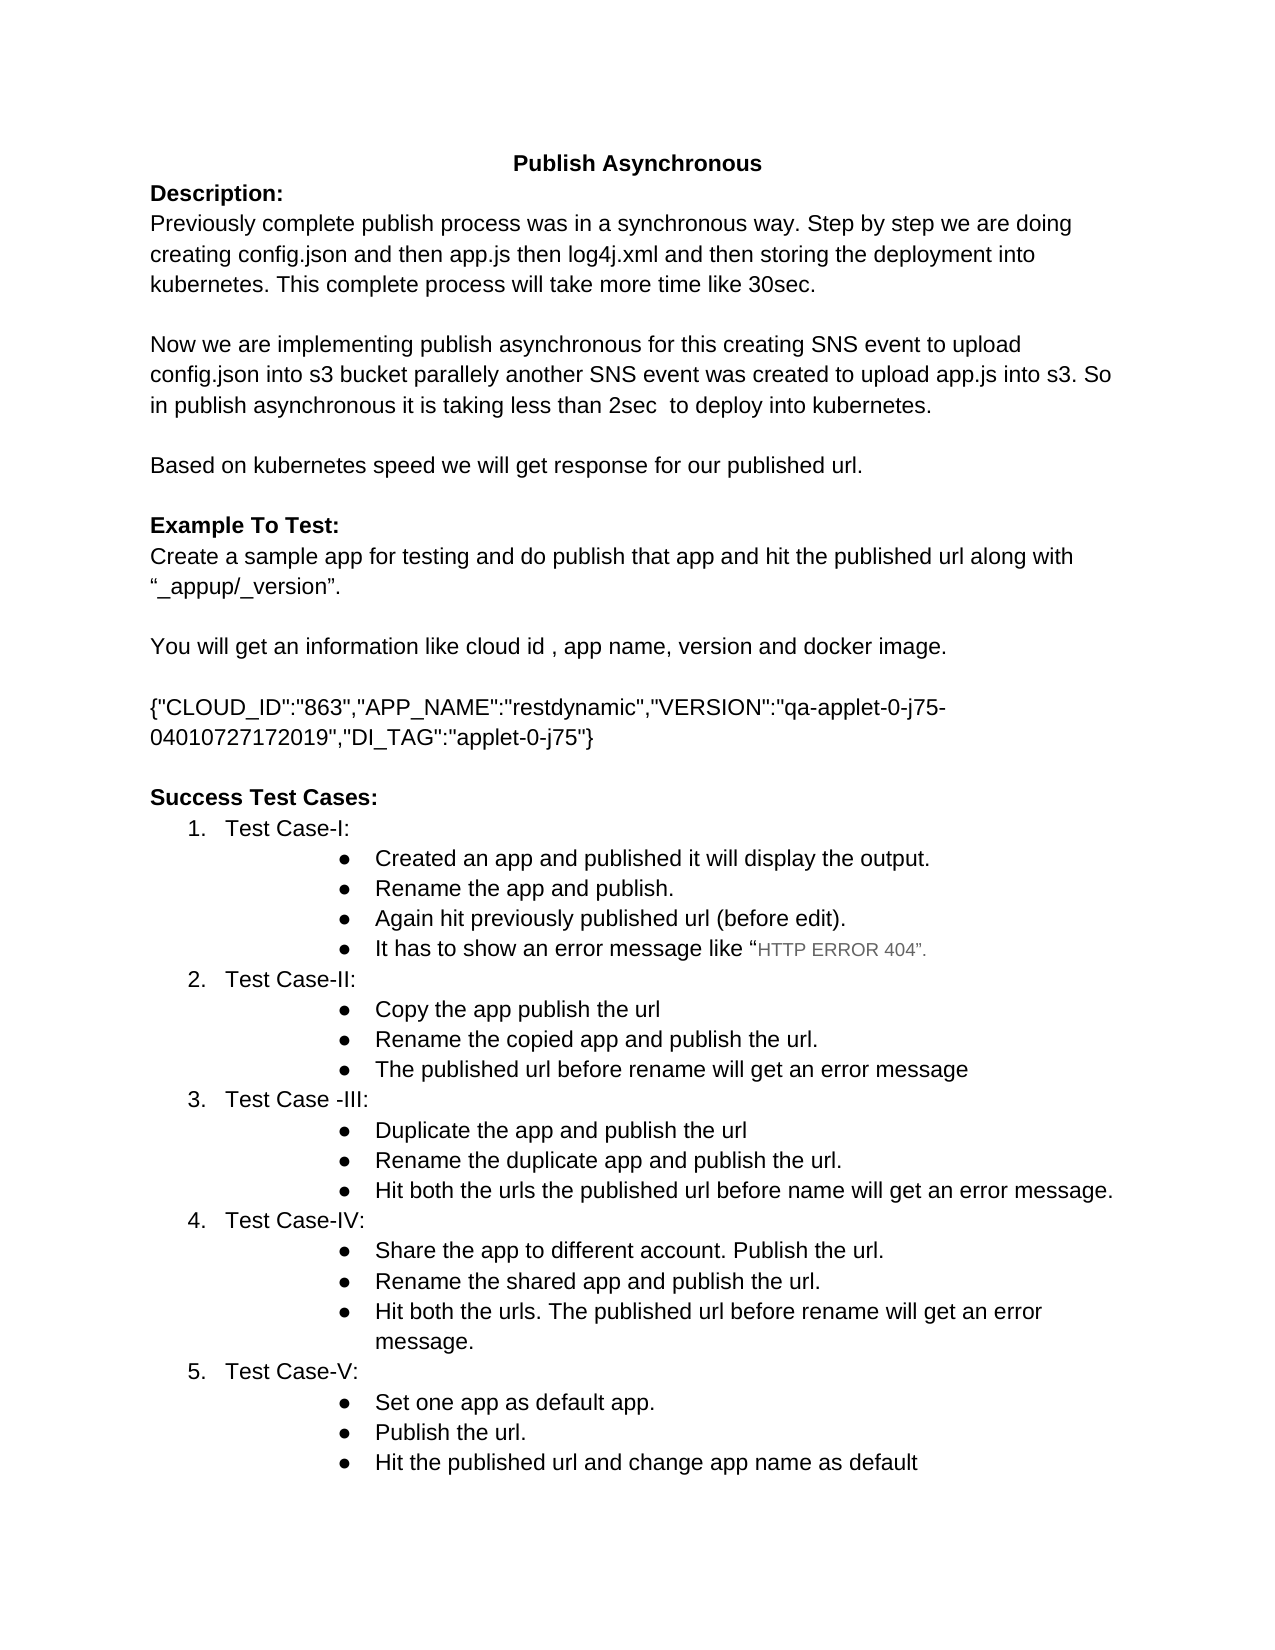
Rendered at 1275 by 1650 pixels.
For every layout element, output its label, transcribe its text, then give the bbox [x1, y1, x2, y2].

text Create a sample app for testing and do publish that app and hit the published url along with “_appup/_version”. [150, 543, 1125, 599]
list It has to show an error message like “HTTP ERROR 404”. [337, 935, 1125, 962]
list Hit both the urls. The published url before rename will get an error message. [337, 1298, 1125, 1354]
list Test Case-IV: [187, 1207, 1125, 1234]
list Share the app to different account. Publish the url. [337, 1237, 1125, 1264]
list Hit both the urls the published url before name will get an error message. [337, 1177, 1125, 1203]
list Test Case-I: [187, 814, 1125, 841]
text Publish Asynchronous [150, 150, 1125, 176]
list Duplicate the app and publish the url [337, 1117, 1125, 1143]
list Test Case -III: [187, 1086, 1125, 1113]
list Rename the app and publish. [337, 875, 1125, 901]
list Publish the url. [337, 1419, 1125, 1445]
text Now we are implementing publish asynchronous for this creating SNS event to upload config.json into s3 bucket parallely another SNS event was created to upload app.js into s3. So in publish asynchronous it is taking less than 2sec to deploy into kubernetes. [150, 331, 1125, 418]
list Copy the app publish the url [337, 996, 1125, 1022]
list Rename the duplicate app and publish the url. [337, 1147, 1125, 1173]
text Based on kubernetes speed we will get response for our published url. [150, 452, 1125, 478]
text Example To Test: [150, 512, 1125, 539]
list Test Case-V: [187, 1358, 1125, 1385]
list Rename the copied app and publish the url. [337, 1026, 1125, 1052]
list The published url before rename will get an error message [337, 1056, 1125, 1083]
list Rename the shared app and publish the url. [337, 1268, 1125, 1294]
text Previously complete publish process was in a synchronous way. Step by step we are doing creating config.json and then app.js then log4j.xml and then storing the deployment into kubernetes. This complete process will take more time like 30sec. [150, 210, 1125, 297]
text You will get an information like cloud id , app name, version and docker image. [150, 633, 1125, 660]
list Created an app and published it will display the output. [337, 845, 1125, 871]
list Hit the published url and change app name as default [337, 1449, 1125, 1475]
list Set one app as default app. [337, 1388, 1125, 1415]
list Test Case-II: [187, 966, 1125, 992]
text Success Test Cases: [150, 784, 1125, 811]
text {"CLOUD_ID":"863","APP_NAME":"restdynamic","VERSION":"qa-applet-0-j75-04010727172019","DI_TAG":"applet-0-j75"} [150, 694, 1125, 750]
list Again hit previously published url (before edit). [337, 905, 1125, 932]
text Description: [150, 180, 1125, 207]
